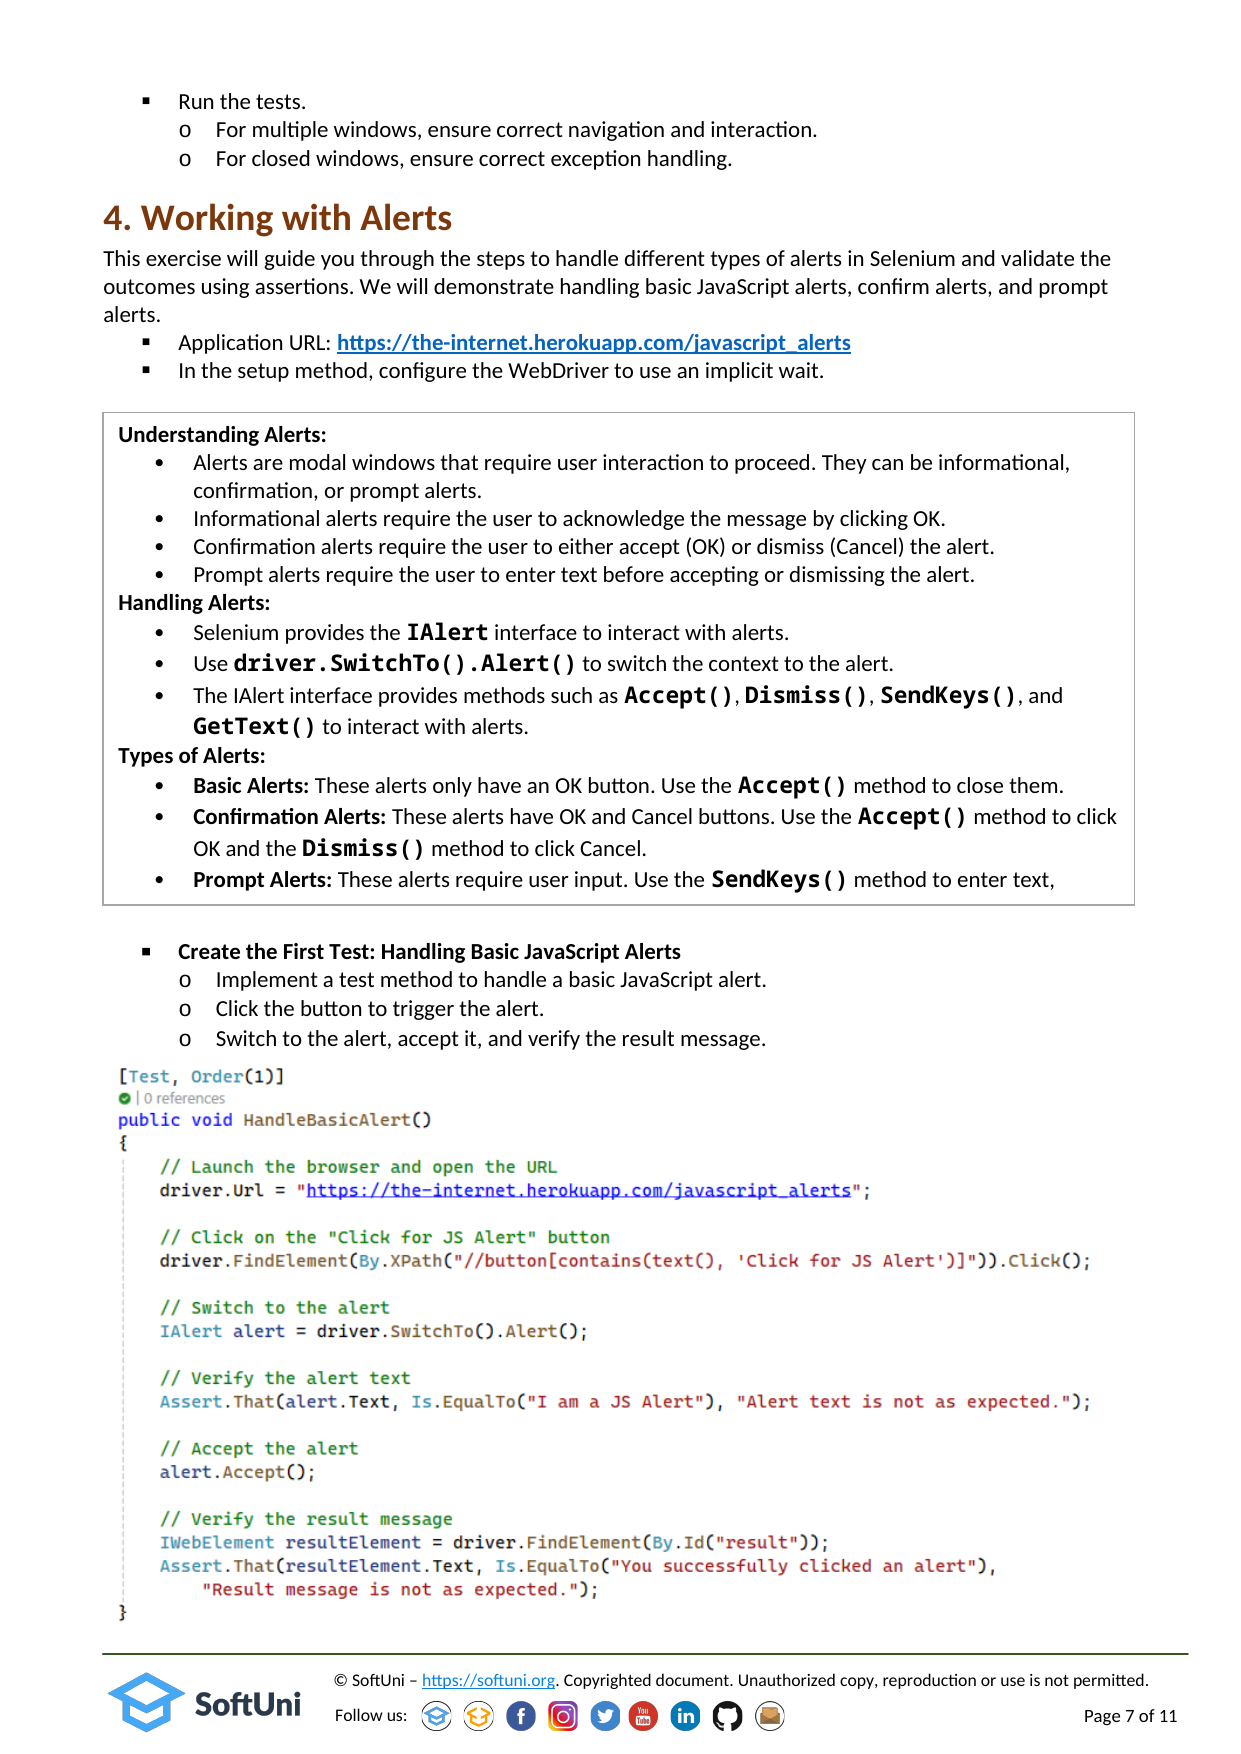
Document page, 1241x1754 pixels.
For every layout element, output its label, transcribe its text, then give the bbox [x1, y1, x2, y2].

list In the setup method, configure the WebDriver to use an implicit wait. [141, 356, 1134, 384]
subtitle Working with Alerts [103, 194, 1134, 240]
list Implement a test method to handle a basic JavaScript alert. [178, 965, 1134, 994]
picture [692, 1701, 700, 1708]
picture [670, 1722, 679, 1731]
list Create the First Test: Handling Basic JavaScript Alerts [141, 937, 1134, 965]
picture [684, 1713, 694, 1723]
list Click the button to trigger the alert. [178, 994, 1134, 1024]
picture [670, 1701, 679, 1710]
picture [103, 1052, 1117, 1633]
picture [548, 1701, 578, 1731]
picture [590, 1701, 620, 1731]
list Run the tests. [141, 87, 1134, 115]
picture [692, 1724, 700, 1731]
text This exercise will guide you through the steps to handle different types of alerts in Selenium and validate the outcomes using assertions. We will demonstrate handling basic JavaScript alerts, confirm alerts, and prompt alerts. [103, 244, 1134, 328]
picture [628, 1701, 658, 1731]
list For closed windows, ensure correct exception handling. [178, 144, 1134, 173]
list Switch to the alert, accept it, and verify the result message. [178, 1024, 1134, 1053]
list For multiple windows, ensure correct navigation and interaction. [178, 115, 1134, 144]
picture [506, 1701, 536, 1731]
list Application URL: https://the-internet.herokuapp.com/javascript_alerts [141, 328, 1134, 356]
picture [101, 1666, 307, 1738]
picture [421, 1701, 452, 1731]
picture [712, 1701, 743, 1731]
picture [755, 1701, 785, 1731]
picture [463, 1701, 494, 1731]
